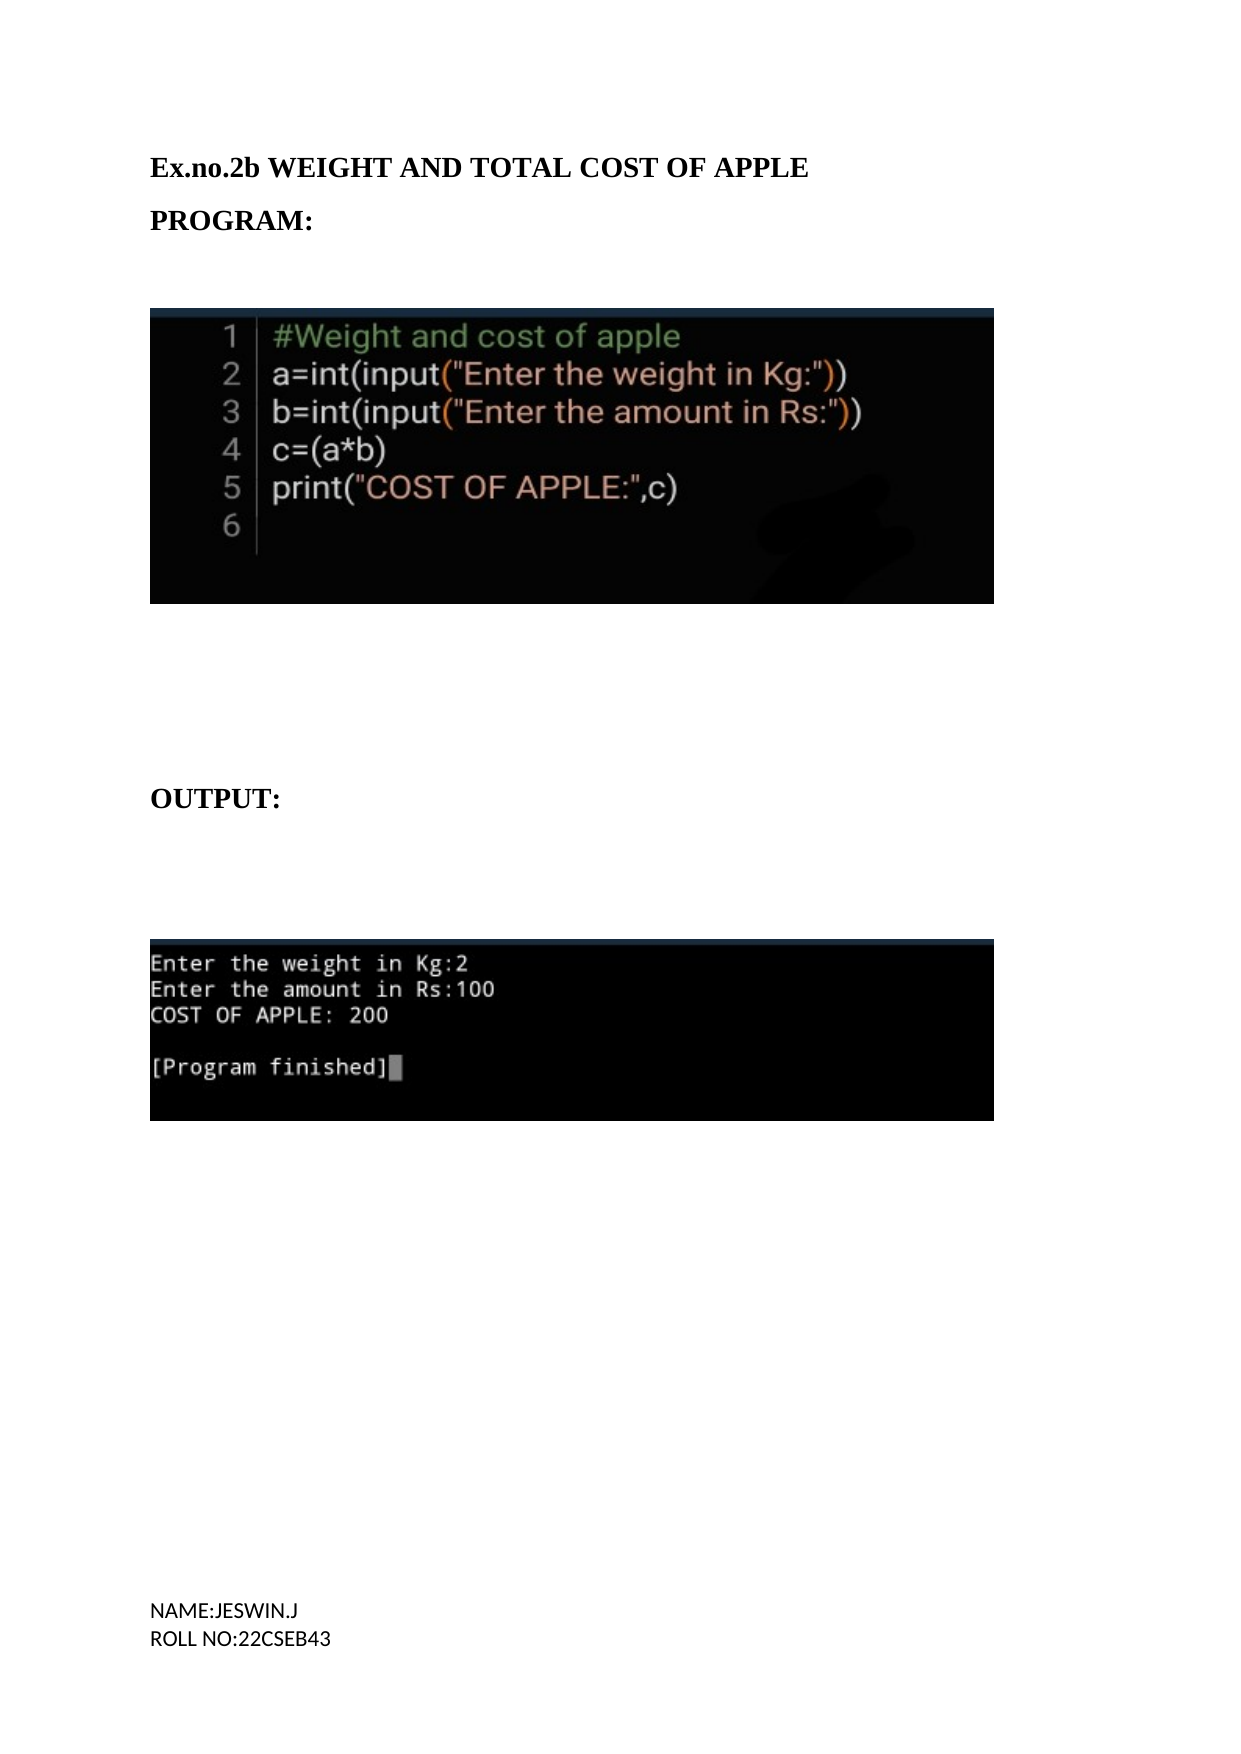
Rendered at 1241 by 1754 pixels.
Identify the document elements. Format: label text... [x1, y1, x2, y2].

text Ex.no.2b WEIGHT AND TOTAL COST OF APPLE [150, 150, 1090, 183]
picture [150, 939, 994, 1121]
text OUTPUT: [150, 781, 1090, 815]
text PROGRAM: [150, 203, 1090, 236]
picture [150, 308, 994, 604]
